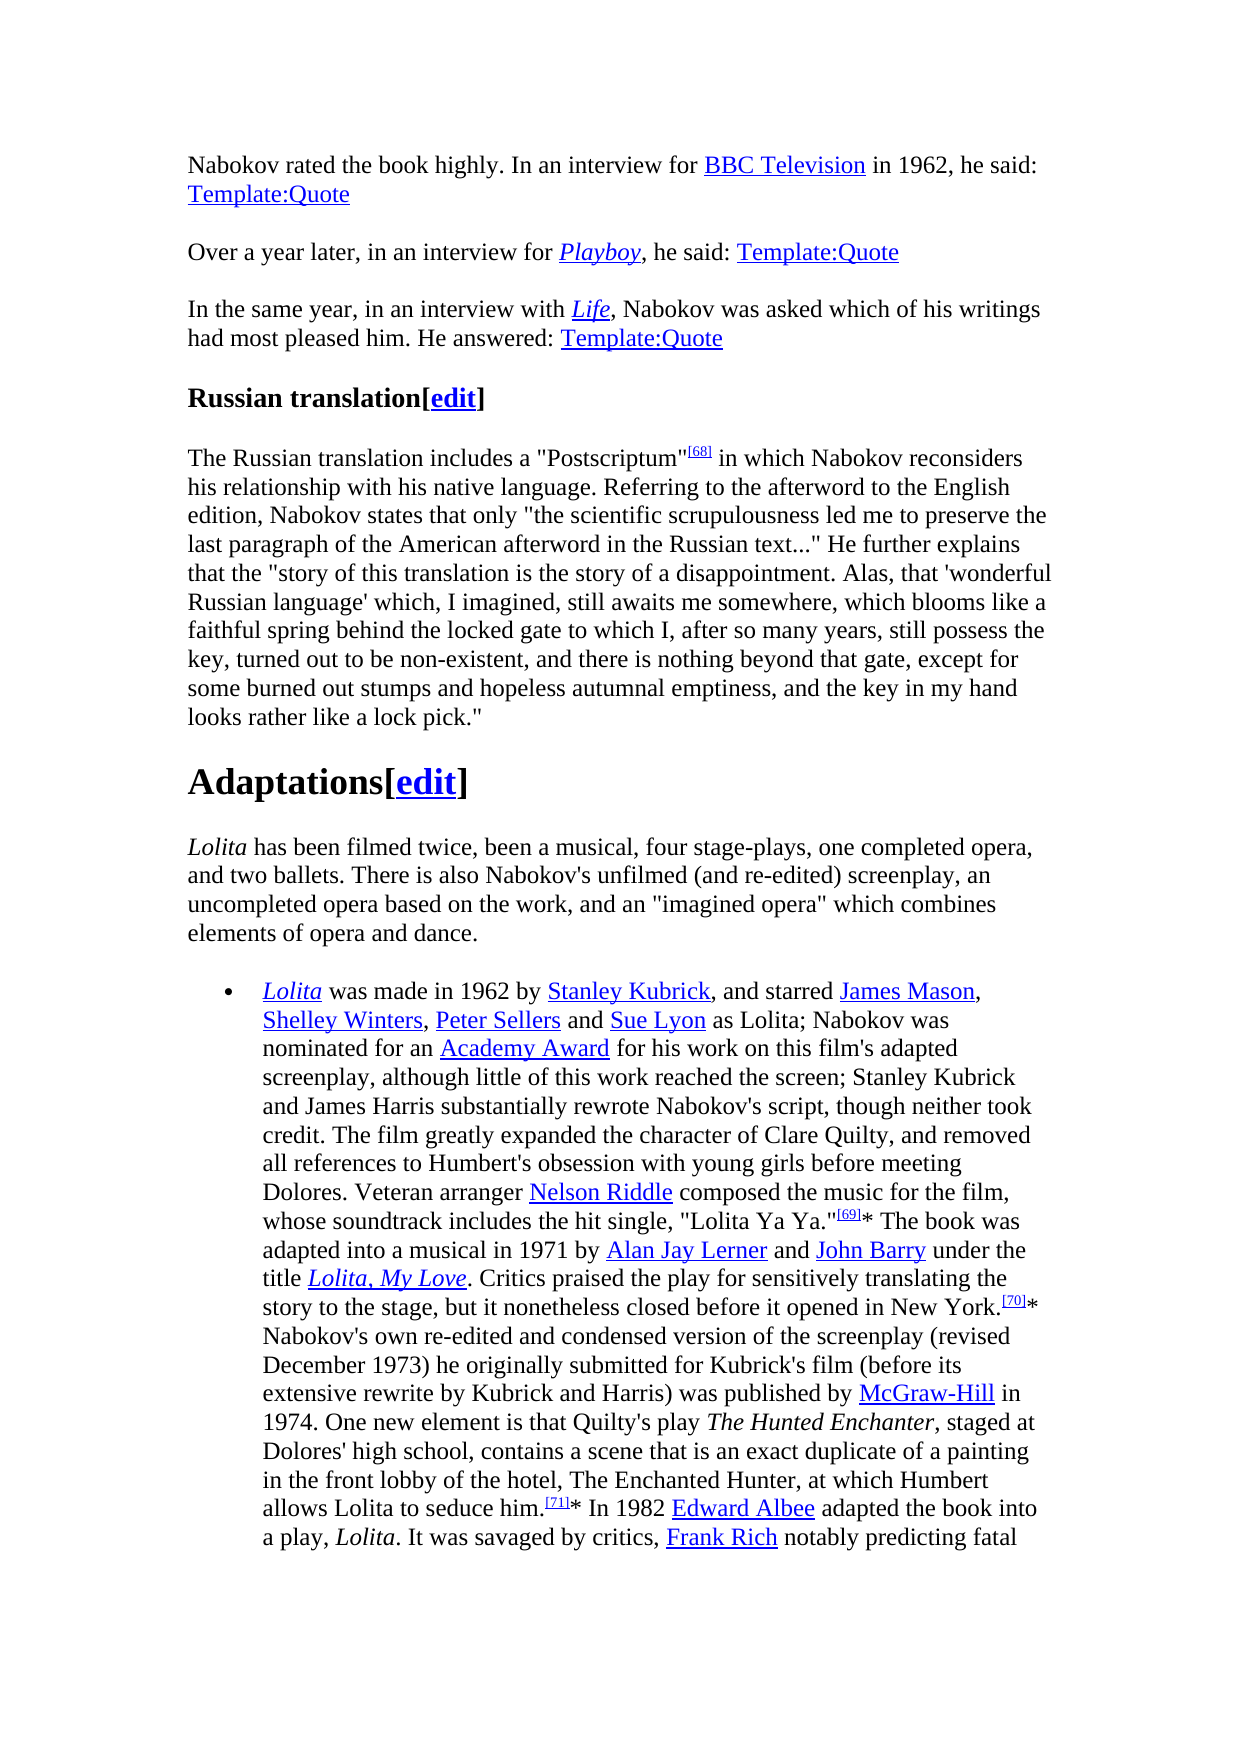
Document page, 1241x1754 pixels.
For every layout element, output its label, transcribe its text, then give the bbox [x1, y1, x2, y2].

text Lolita has been filmed twice, been a musical, four stage-plays, one completed opera, and two ballets. There is also Nabokov's unfilmed (and re-edited) screenplay, an uncompleted opera based on the work, and an "imagined opera" which combines elements of opera and dance. [187, 832, 1053, 947]
text Over a year later, in an interview for Playboy, he said: Template:Quote [187, 237, 1053, 265]
text The Russian translation includes a "Postscriptum"[68] in which Nabokov reconsiders his relationship with his native language. Referring to the afterword to the English edition, Nabokov states that only "the scientific scrupulousness led me to preserve the last paragraph of the American afterword in the Russian text..." He further explains that the "story of this translation is the story of a disappointment. Alas, that 'wonderful Russian language' which, I imagined, still awaits me somewhere, which blooms like a faithful spring behind the locked gate to which I, after so many years, still possess the key, turned out to be non-existent, and there is nothing beyond that gate, except for some burned out stumps and hopeless autumnal emptiness, and the key in my hand looks rather like a lock pick." [187, 443, 1053, 730]
subtitle Russian translation[edit] [187, 381, 1053, 414]
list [225, 976, 1053, 1551]
subtitle Adaptations[edit] [187, 759, 1053, 803]
text In the same year, in an interview with Life, Nabokov was asked which of his writings had most pleased him. He answered: Template:Quote [187, 294, 1053, 352]
text Nabokov rated the book highly. In an interview for BBC Television in 1962, he said: Template:Quote [187, 150, 1053, 207]
